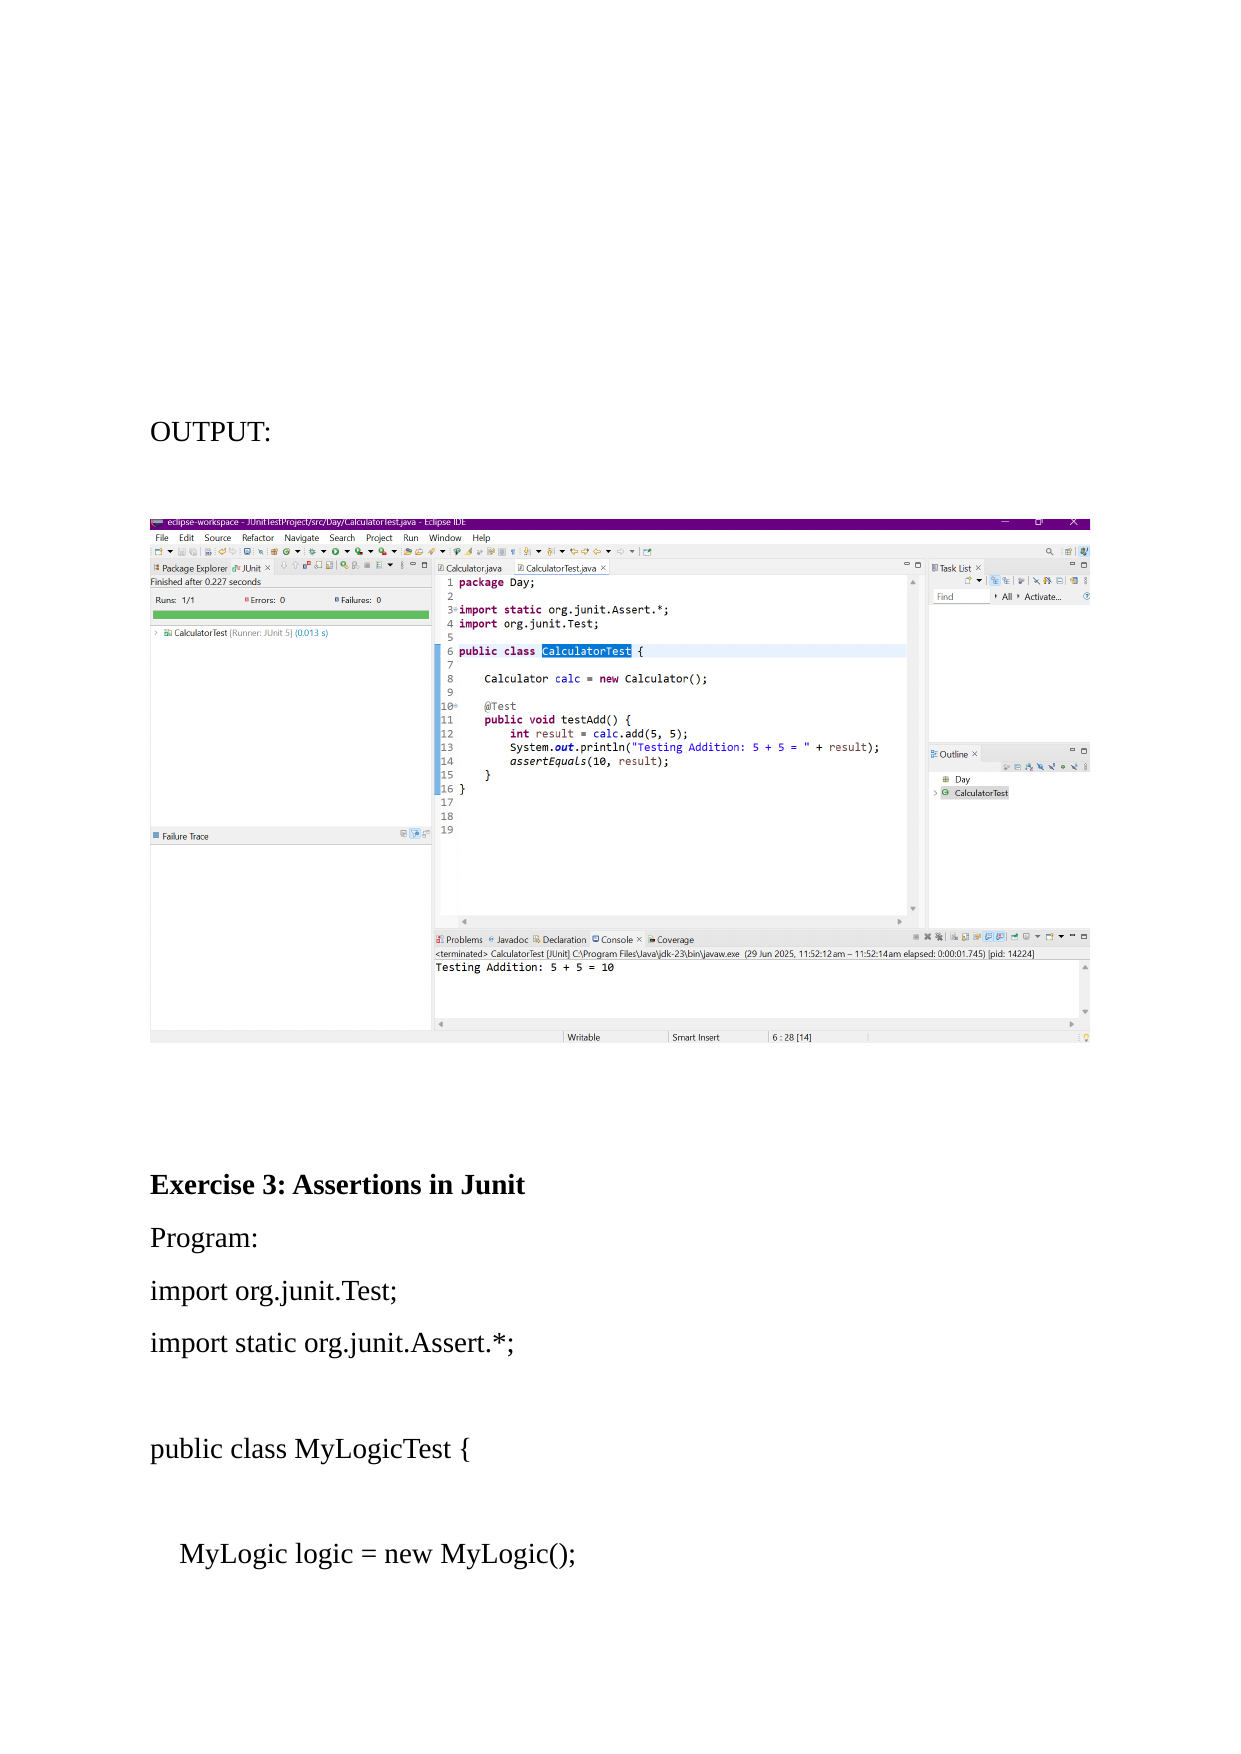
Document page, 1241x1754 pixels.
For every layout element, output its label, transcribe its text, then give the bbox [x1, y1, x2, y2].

text MyLogic logic = new MyLogic(); [150, 1537, 1090, 1570]
text public class MyLogicTest { [150, 1431, 1090, 1464]
text import org.junit.Test; [150, 1273, 1090, 1306]
picture [150, 519, 1091, 1043]
text OUTPUT: [150, 414, 1090, 448]
text Program: [150, 1220, 1090, 1253]
text import static org.junit.Assert.*; [150, 1325, 1090, 1359]
text Exercise 3: Assertions in Junit [150, 1167, 1090, 1201]
